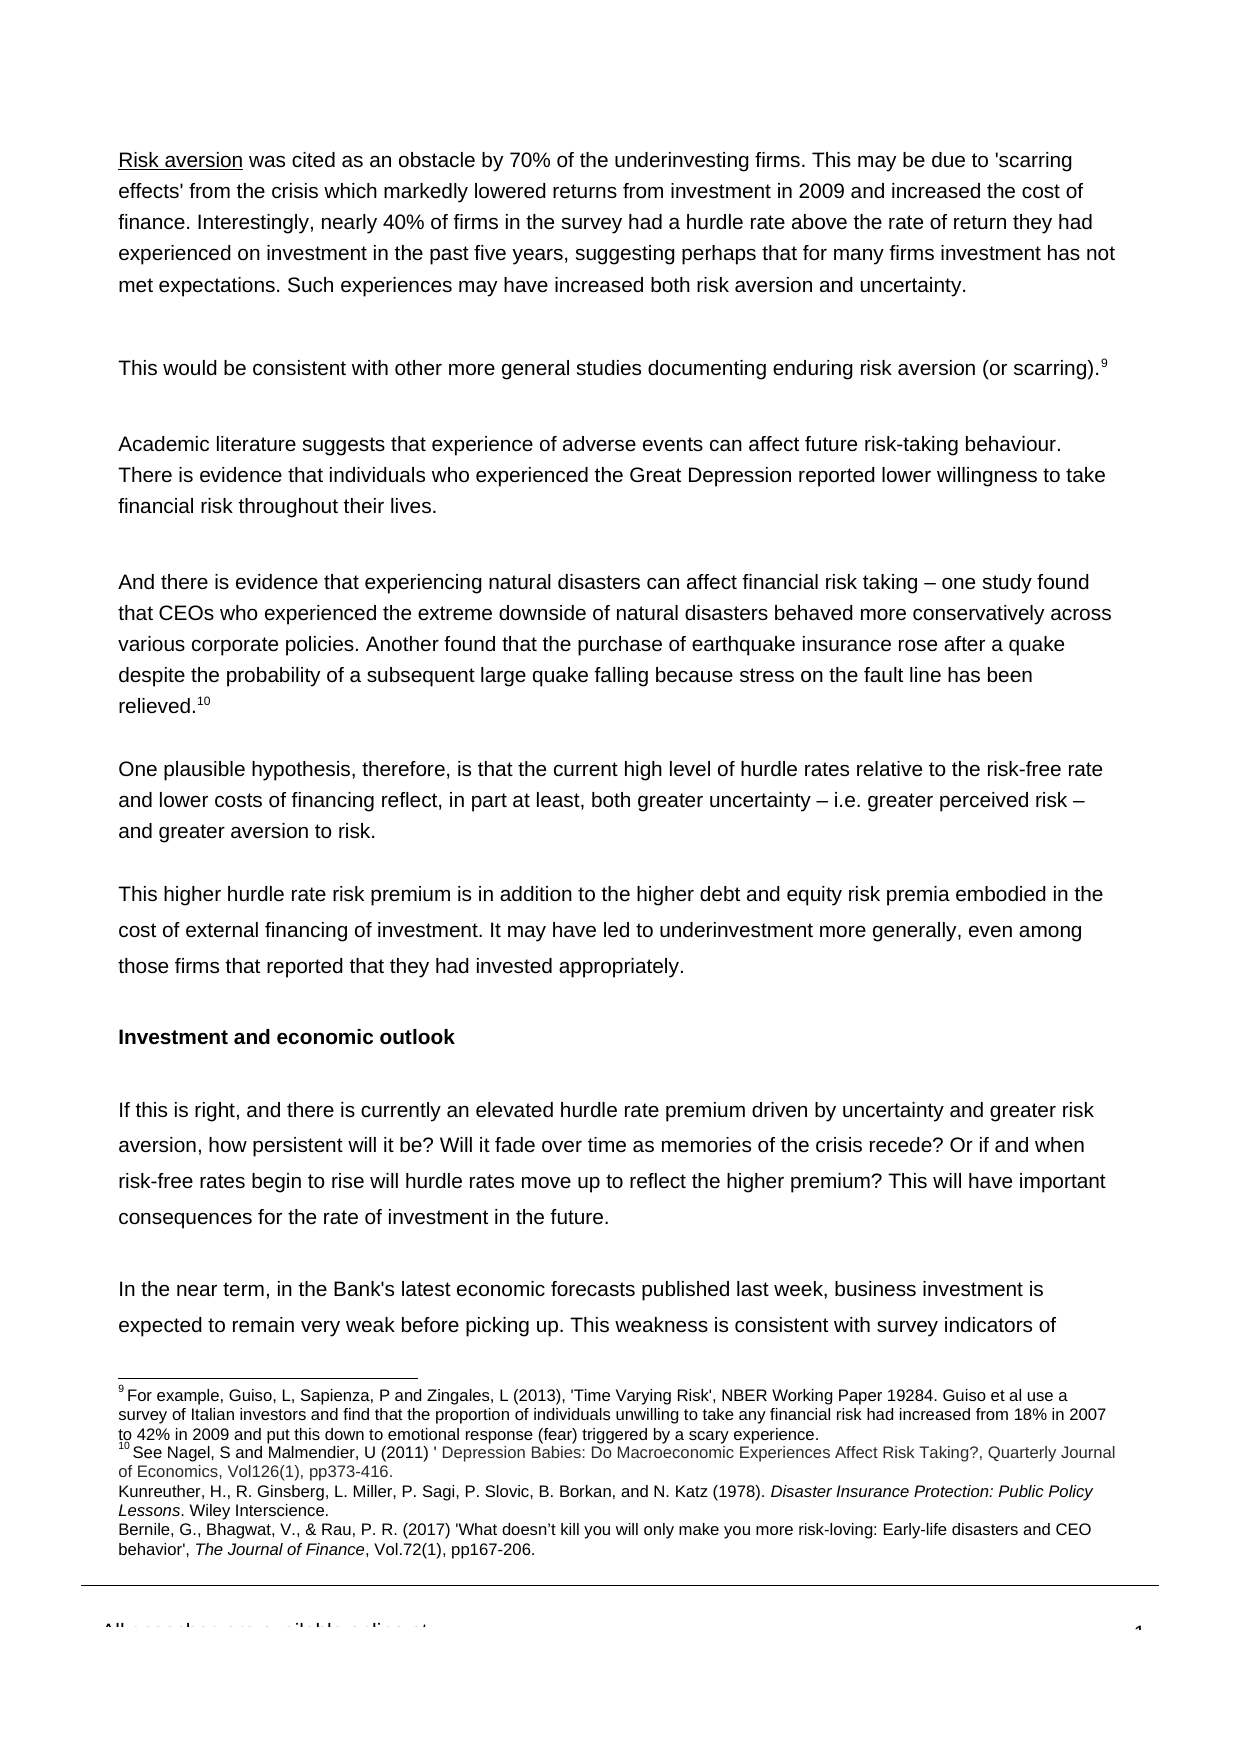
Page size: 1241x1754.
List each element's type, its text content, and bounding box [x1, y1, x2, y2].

text Bernile, G., Bhagwat, V., & Rau, P. R. (2017) 'What doesn’t kill you will only make you more risk-loving: Early-life disasters and CEO behavior', The Journal of Finance, Vol.72(1), pp167-206. [118, 1520, 1094, 1558]
text 9 For example, Guiso, L, Sapienza, P and Zingales, L (2013), 'Time Varying Risk', NBER Working Paper 19284. Guiso et al use a survey of Italian investors and find that the proportion of individuals unwilling to take any financial risk had increased from 18% in 2007 to 42% in 2009 and put this down to emotional response (fear) triggered by a scary experience. [118, 1377, 1108, 1443]
subtitle Investment and economic outlook [118, 1025, 1134, 1049]
text This higher hurdle rate risk premium is in addition to the higher debt and equity risk premia embodied in the cost of external financing of investment. It may have led to underinvestment more generally, even among those firms that reported that they had invested appropriately. [118, 882, 1111, 977]
text One plausible hypothesis, therefore, is that the current high level of hurdle rates relative to the risk-free rate and lower costs of financing reflect, in part at least, both greater uncertainty – i.e. greater perceived risk – and greater aversion to risk. [118, 757, 1106, 843]
text Risk aversion was cited as an obstacle by 70% of the underinvesting firms. This may be due to 'scarring effects' from the crisis which markedly lowered returns from investment in 2009 and increased the cost of finance. Interestingly, nearly 40% of firms in the survey had a hurdle rate above the rate of return they had experienced on investment in the past five years, suggesting perhaps that for many firms investment has not met expectations. Such experiences may have increased both risk aversion and uncertainty. [118, 148, 1118, 296]
text This would be consistent with other more general studies documenting enduring risk aversion (or scarring).9 [118, 356, 1134, 379]
text In the near term, in the Bank's latest economic forecasts published last week, business investment is expected to remain very weak before picking up. This weakness is consistent with survey indicators of [118, 1277, 1111, 1337]
text Kunreuther, H., R. Ginsberg, L. Miller, P. Sagi, P. Slovic, B. Borkan, and N. Katz (1978). Disaster Insurance Protection: Public Policy Lessons. Wiley Interscience. [118, 1482, 1094, 1520]
text Academic literature suggests that experience of adverse events can affect future risk-taking behaviour. There is evidence that individuals who experienced the Great Depression reported lower willingness to take financial risk throughout their lives. [118, 432, 1111, 518]
text And there is evidence that experiencing natural disasters can affect financial risk taking – one study found that CEOs who experienced the extreme downside of natural disasters behaved more conservatively across various corporate policies. Another found that the purchase of earthquake insurance rose after a quake despite the probability of a subsequent large quake falling because stress on the fault line has been relieved.10 [118, 570, 1118, 718]
text If this is right, and there is currently an elevated hurdle rate premium driven by uncertainty and greater risk aversion, how persistent will it be? Will it fade over time as memories of the crisis recede? Or if and when risk-free rates begin to rise will hurdle rates move up to reflect the higher premium? This will have important consequences for the rate of investment in the future. [118, 1097, 1112, 1229]
text 10 See Nagel, S and Malmendier, U (2011) ' Depression Babies: Do Macroeconomic Experiences Affect Risk Taking?, Quarterly Journal of Economics, Vol126(1), pp373-416. [118, 1443, 1117, 1482]
